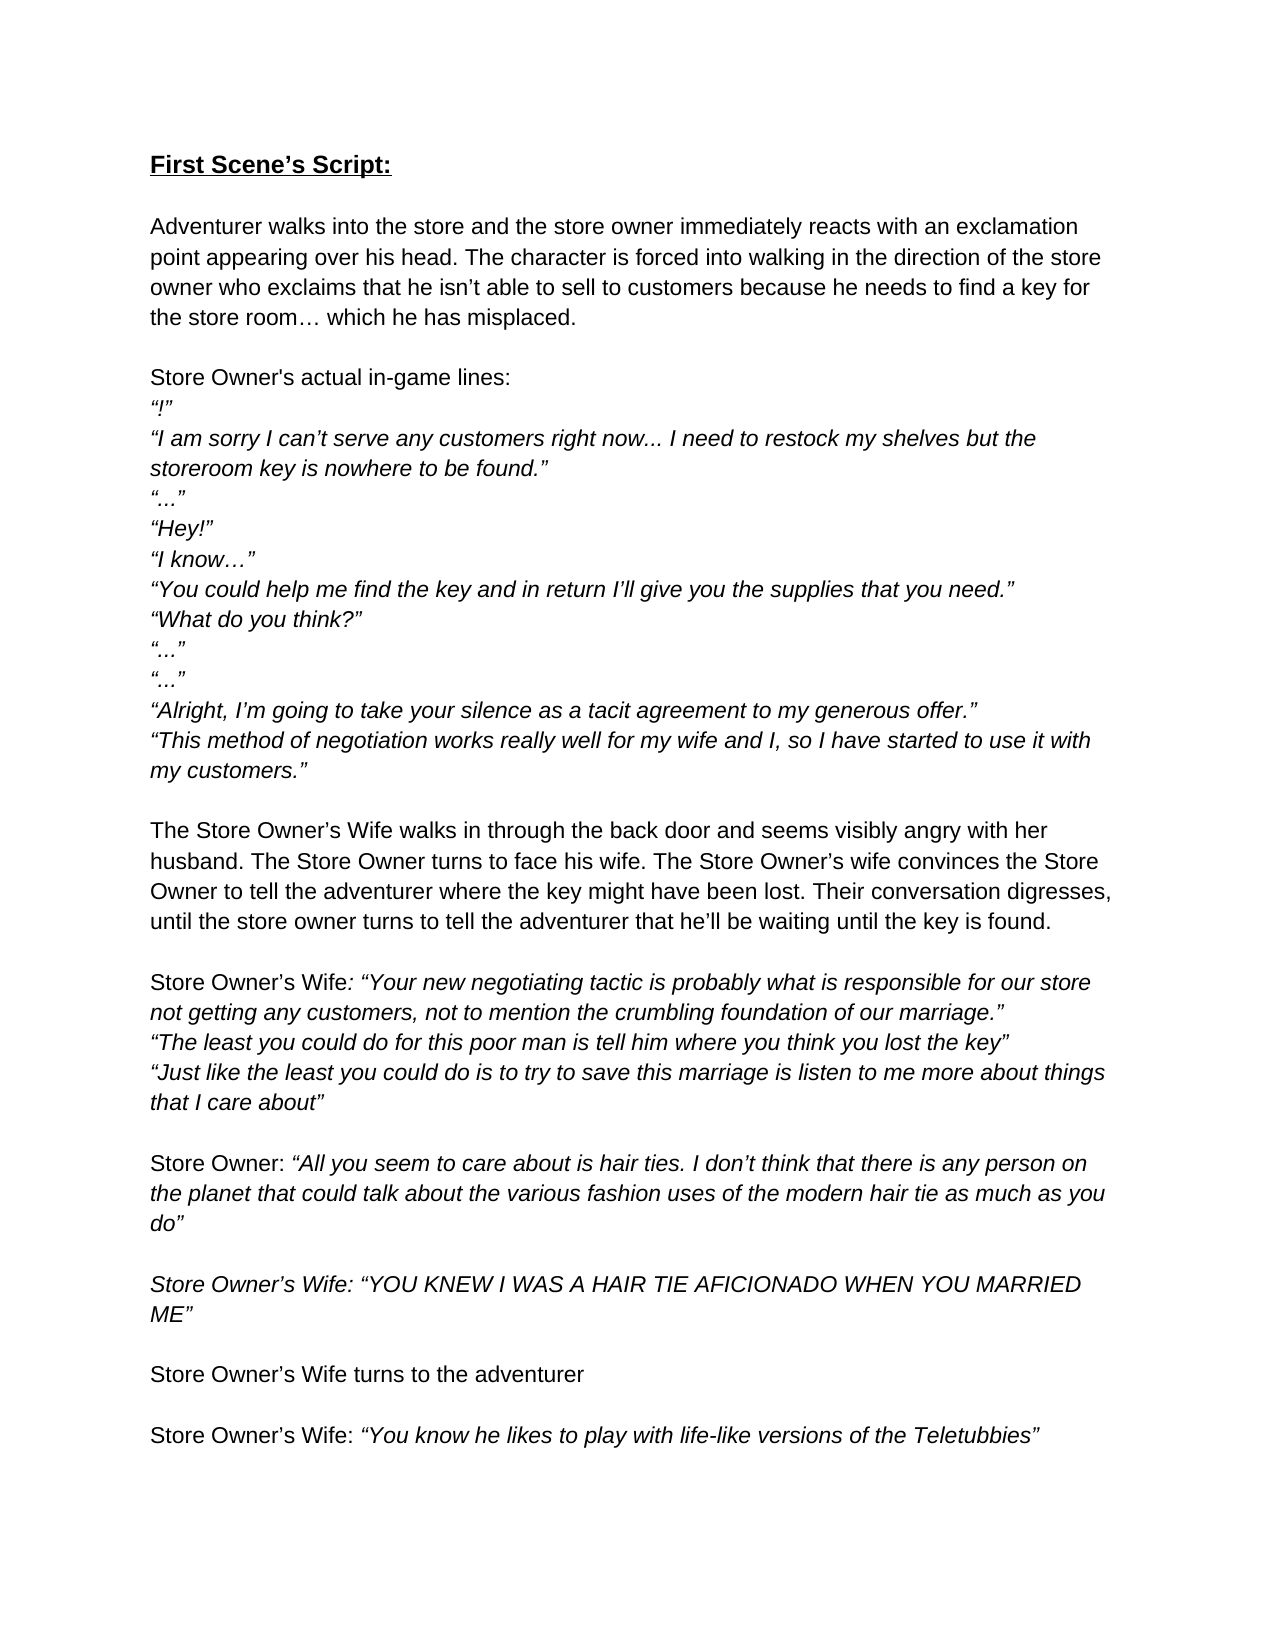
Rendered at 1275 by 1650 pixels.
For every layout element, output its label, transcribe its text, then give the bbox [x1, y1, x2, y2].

text Store Owner’s Wife: “You know he likes to play with life-like versions of the Teletubbies” [150, 1422, 1125, 1448]
text “This method of negotiation works really well for my wife and I, so I have started to use it with my customers.” [150, 727, 1125, 783]
text “Alright, I’m going to take your silence as a tacit agreement to my generous offer.” [150, 697, 1125, 723]
text Adventurer walks into the store and the store owner immediately reacts with an exclamation point appearing over his head. The character is forced into walking in the direction of the store owner who exclaims that he isn’t able to sell to customers because he needs to find a key for the store room… which he has misplaced. [150, 213, 1125, 330]
text “Hey!” [150, 515, 1125, 542]
text “Just like the least you could do is to try to save this marriage is listen to me more about things that I care about” [150, 1059, 1125, 1116]
text The Store Owner’s Wife walks in through the back door and seems visibly angry with her husband. The Store Owner turns to face his wife. The Store Owner’s wife convinces the Store Owner to tell the adventurer where the key might have been lost. Their conversation digresses, until the store owner turns to tell the adventurer that he’ll be waiting until the key is found. [150, 817, 1125, 934]
text Store Owner's actual in-game lines: [150, 364, 1125, 391]
text “...” [150, 636, 1125, 662]
text Store Owner’s Wife turns to the adventurer [150, 1361, 1125, 1387]
text “I am sorry I can’t serve any customers right now... I need to restock my shelves but the storeroom key is nowhere to be found.” [150, 425, 1125, 481]
text “...” [150, 485, 1125, 511]
text “What do you think?” [150, 606, 1125, 632]
text Store Owner’s Wife: “YOU KNEW I WAS A HAIR TIE AFICIONADO WHEN YOU MARRIED ME” [150, 1271, 1125, 1327]
text “I know…” [150, 546, 1125, 572]
text Store Owner: “All you seem to care about is hair ties. I don’t think that there is any person on the planet that could talk about the various fashion uses of the modern hair tie as much as you do” [150, 1150, 1125, 1236]
text “You could help me find the key and in return I’ll give you the supplies that you need.” [150, 576, 1125, 602]
text “The least you could do for this poor man is tell him where you think you lost the key” [150, 1029, 1125, 1055]
text First Scene’s Script: [150, 150, 1125, 179]
text “!” [150, 394, 1125, 421]
text Store Owner’s Wife: “Your new negotiating tactic is probably what is responsible for our store not getting any customers, not to mention the crumbling foundation of our marriage.” [150, 968, 1125, 1025]
text “...” [150, 666, 1125, 693]
